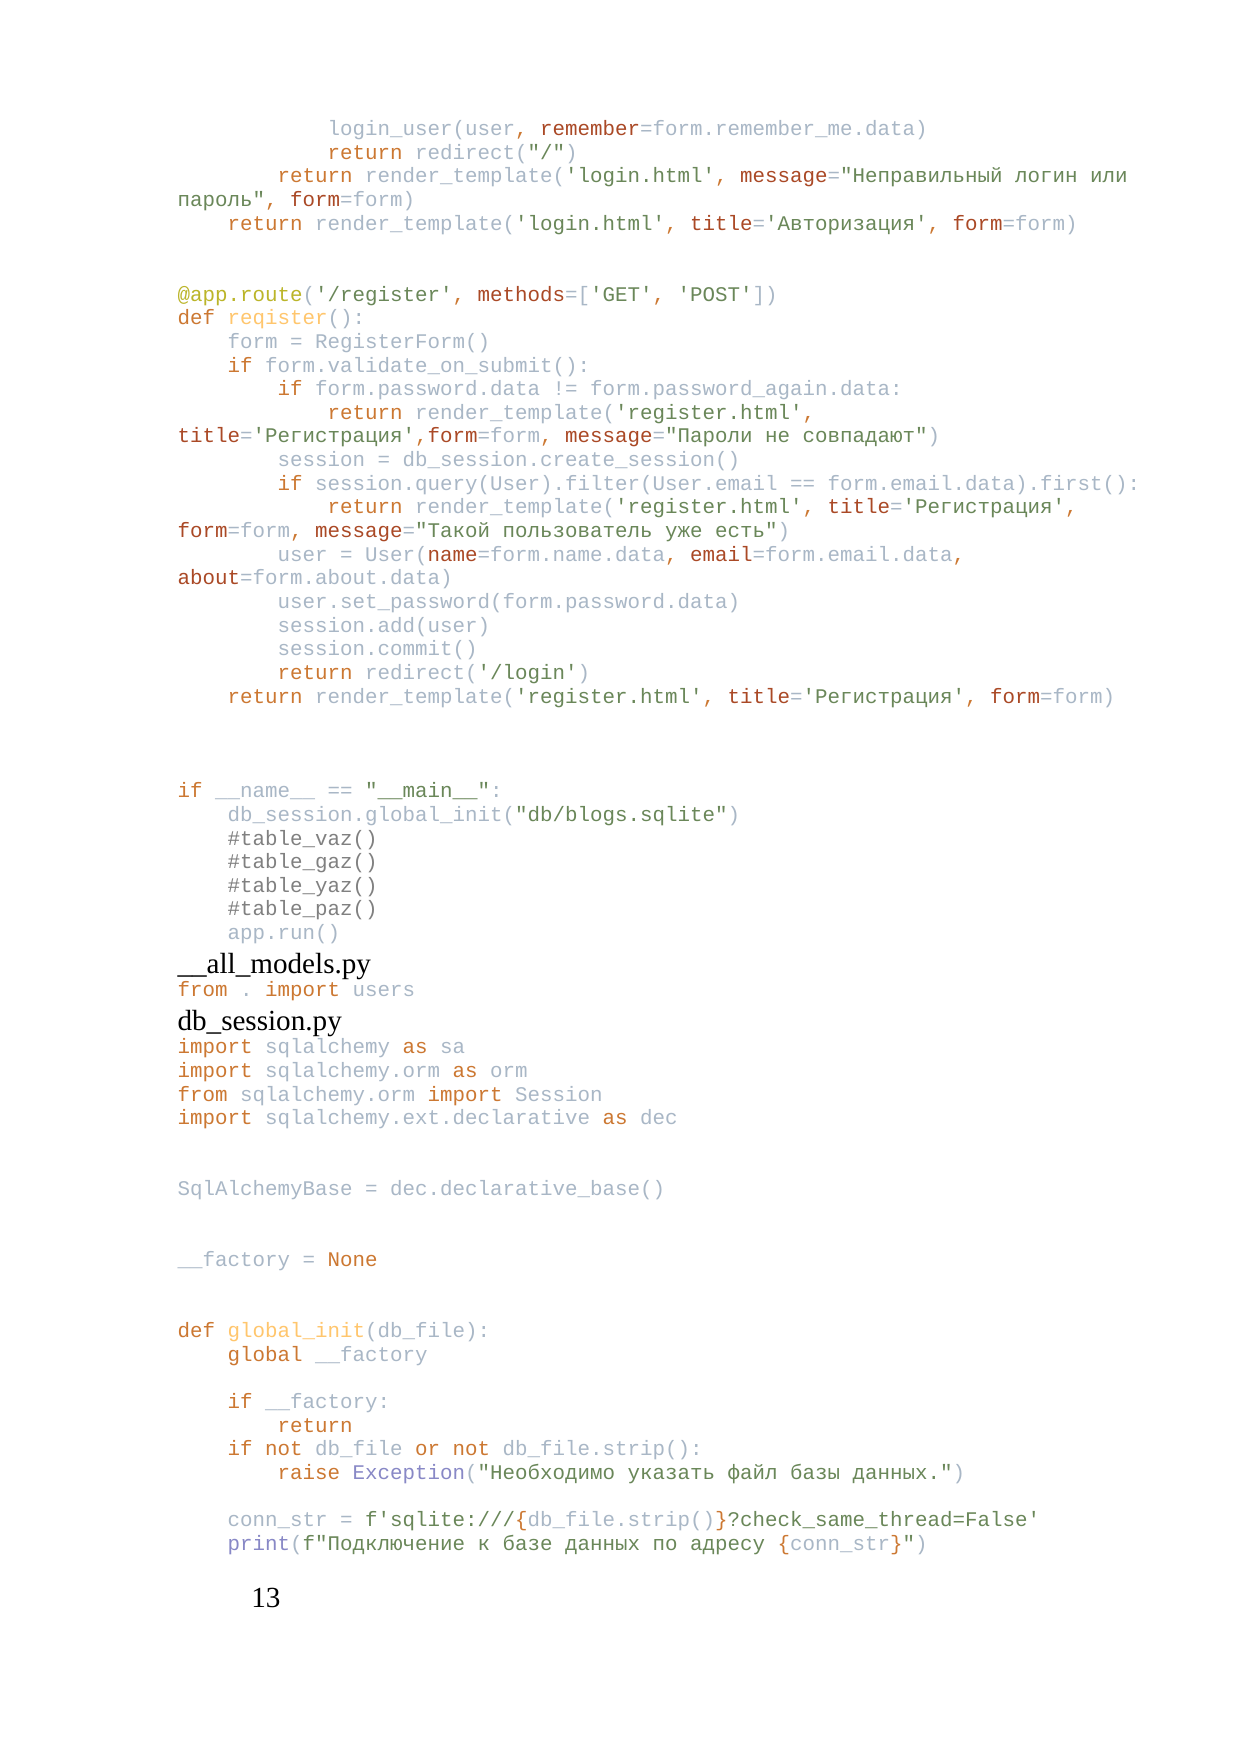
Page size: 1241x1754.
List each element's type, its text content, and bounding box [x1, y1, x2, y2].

text db_session.py [118, 1003, 1152, 1036]
text from . import users [177, 979, 1152, 1003]
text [177, 1036, 1152, 1557]
text __all_models.py [118, 946, 1152, 979]
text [177, 118, 1152, 946]
